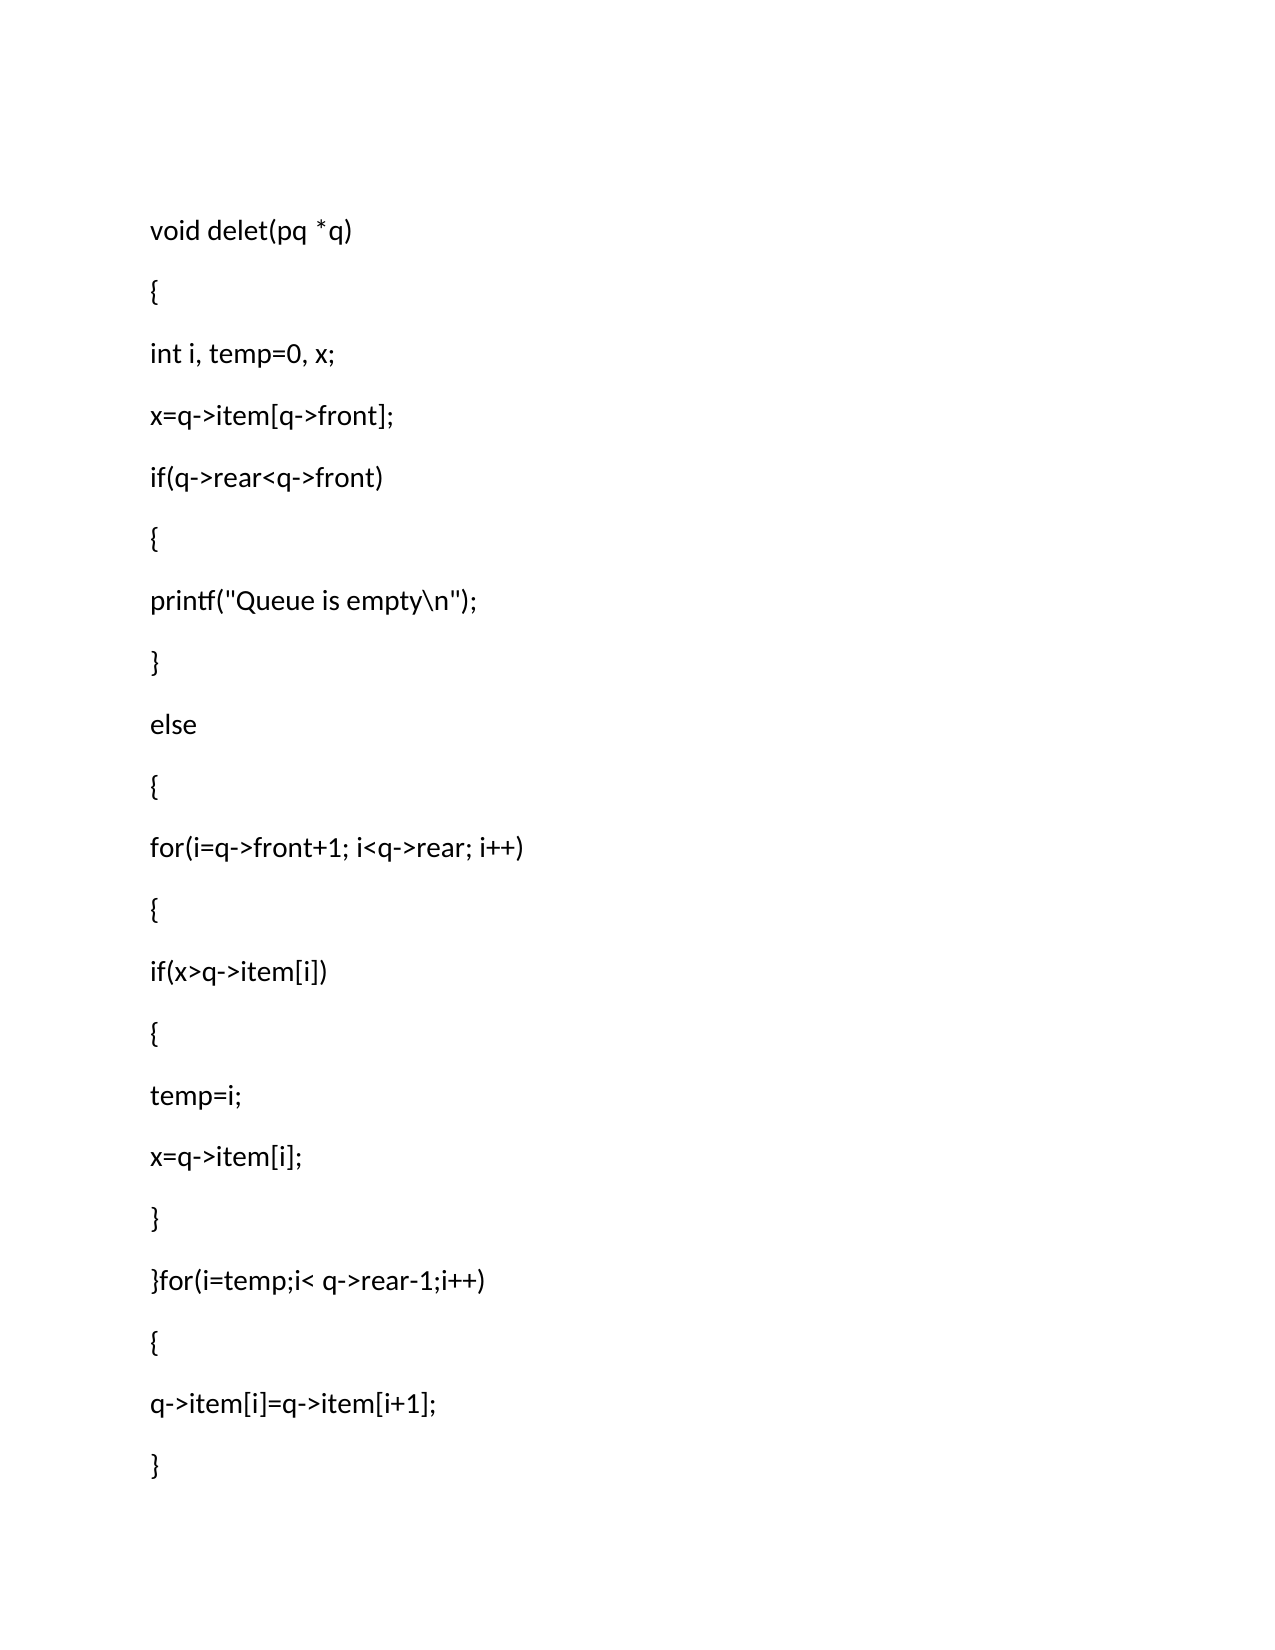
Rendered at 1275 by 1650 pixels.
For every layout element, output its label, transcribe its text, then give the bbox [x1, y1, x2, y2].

text int i, temp=0, x; [150, 335, 1125, 371]
text temp=i; [150, 1077, 1125, 1112]
text }for(i=temp;i< q->rear-1;i++) [150, 1262, 1125, 1297]
text { [150, 768, 1125, 803]
text if(q->rear<q->front) [150, 459, 1125, 494]
text { [150, 273, 1125, 309]
text else [150, 706, 1125, 742]
text } [150, 1447, 1125, 1483]
text { [150, 1015, 1125, 1050]
text printf("Queue is empty\n"); [150, 582, 1125, 618]
text } [150, 644, 1125, 680]
text x=q->item[q->front]; [150, 397, 1125, 433]
text { [150, 891, 1125, 927]
text { [150, 1324, 1125, 1359]
text x=q->item[i]; [150, 1138, 1125, 1174]
text q->item[i]=q->item[i+1]; [150, 1385, 1125, 1421]
text for(i=q->front+1; i<q->rear; i++) [150, 829, 1125, 865]
text if(x>q->item[i]) [150, 953, 1125, 989]
text { [150, 521, 1125, 556]
text } [150, 1200, 1125, 1236]
text void delet(pq *q) [150, 212, 1125, 247]
